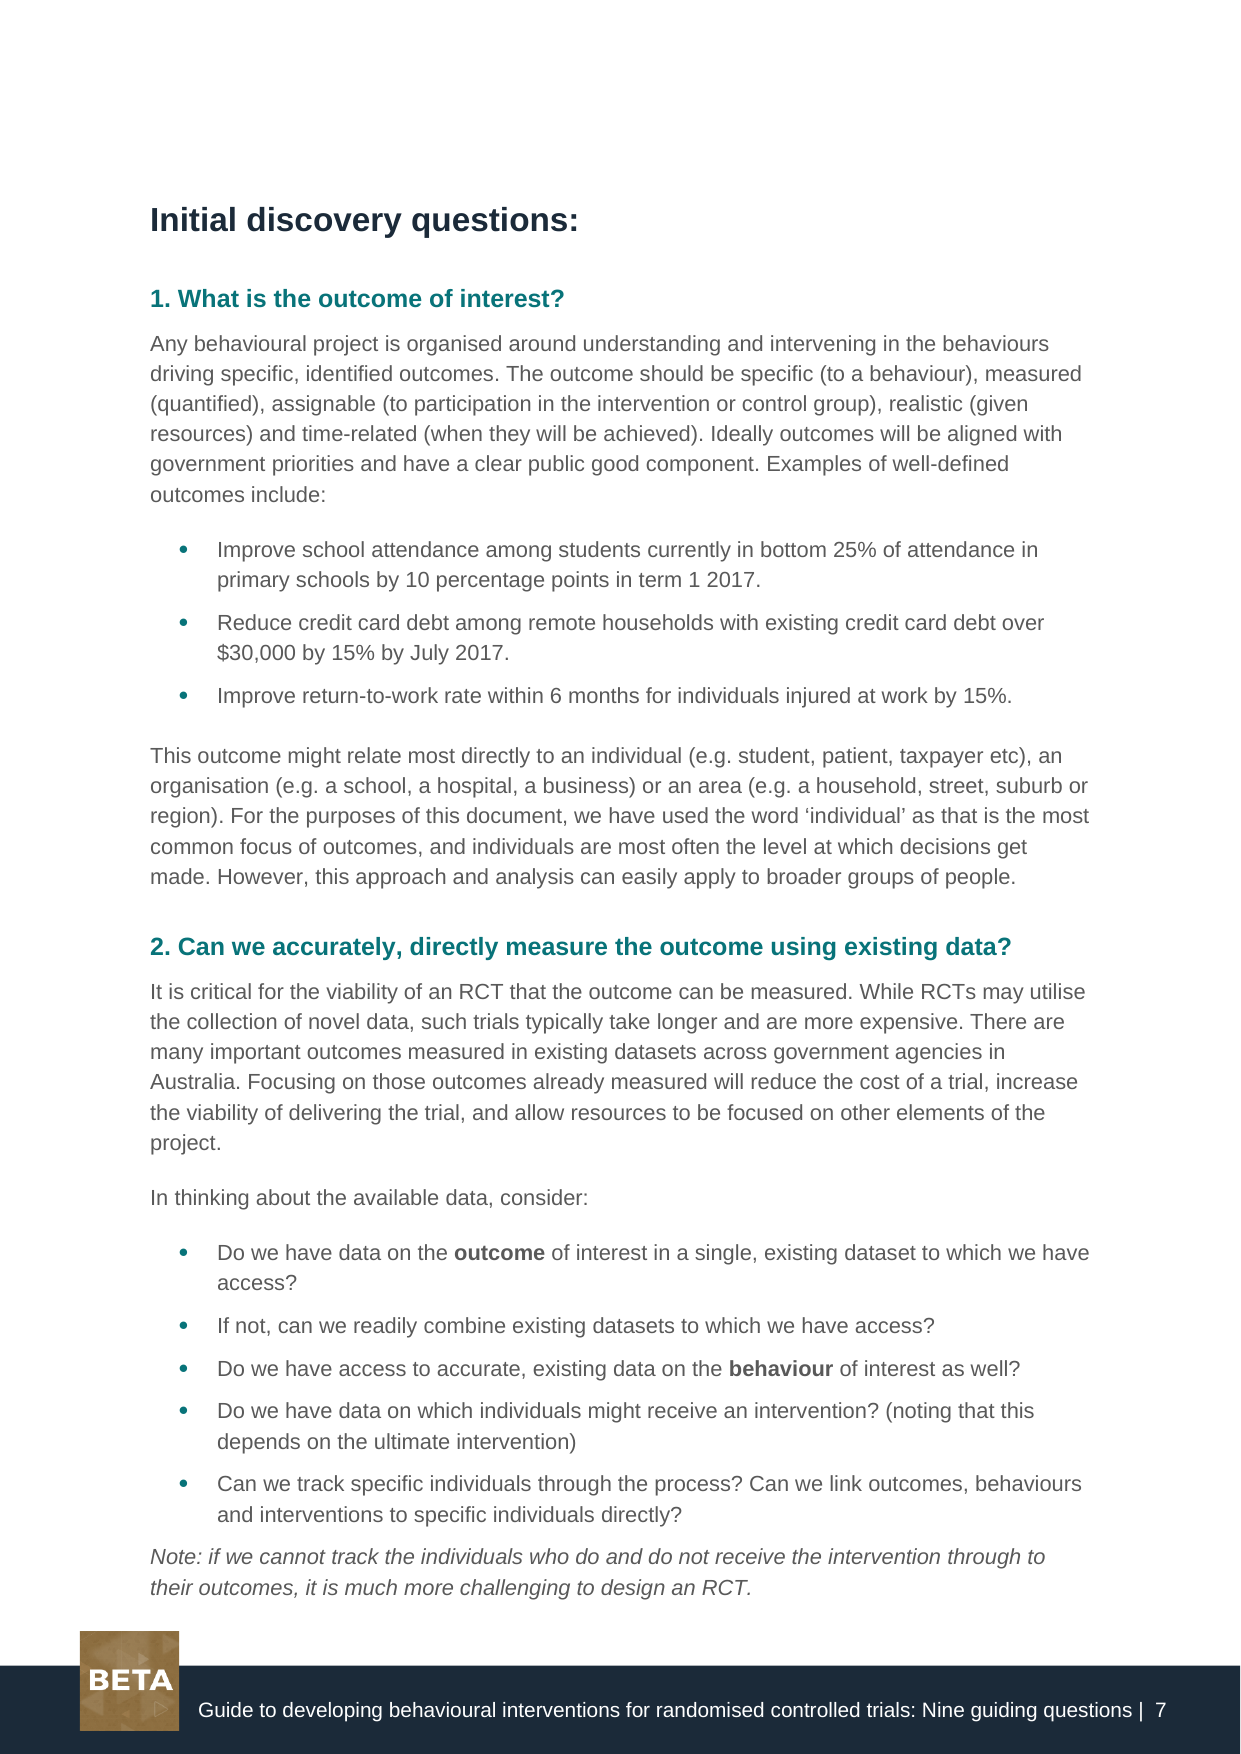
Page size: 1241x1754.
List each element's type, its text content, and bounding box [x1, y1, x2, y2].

list This outcome might relate most directly to an individual (e.g. student, patient, taxpayer etc), an organisation (e.g. a school, a hospital, a business) or an area (e.g. a household, street, suburb or region). For the purposes of this document, we have used the word ‘individual’ as that is the most common focus of outcomes, and individuals are most often the level at which decisions get made. However, this approach and analysis can easily apply to broader groups of people. [150, 743, 1090, 889]
text Do we have data on which individuals might receive an intervention? (noting that this depends on the ultimate intervention) [179, 1398, 1090, 1454]
text Do we have access to accurate, existing data on the behaviour of interest as well? [179, 1356, 1090, 1381]
text It is critical for the viability of an RCT that the outcome can be measured. While RCTs may utilise the collection of novel data, such trials typically take longer and are more expensive. There are many important outcomes measured in existing datasets across government agencies in Australia. Focusing on those outcomes already measured will reduce the cost of a trial, increase the viability of delivering the trial, and allow resources to be focused on other elements of the project. [150, 978, 1090, 1155]
picture [79, 1631, 180, 1731]
subtitle 1. What is the outcome of interest? [150, 283, 1090, 312]
text Any behavioural project is organised around understanding and intervening in the behaviours driving specific, identified outcomes. The outcome should be specific (to a behaviour), measured (quantified), assignable (to participation in the intervention or control group), realistic (given resources) and time-related (when they will be achieved). Ideally outcomes will be aligned with government priorities and have a clear public good component. Examples of well-defined outcomes include: [150, 331, 1090, 507]
text Improve school attendance among students currently in bottom 25% of attendance in primary schools by 10 percentage points in term 1 2017. [179, 537, 1090, 592]
subtitle 2. Can we accurately, directly measure the outcome using existing data? [150, 932, 1090, 960]
text Can we track specific individuals through the process? Can we link outcomes, behaviours and interventions to specific individuals directly? [179, 1471, 1090, 1527]
text Note: if we cannot track the individuals who do and do not receive the intervention through to their outcomes, it is much more challenging to design an RCT. [150, 1544, 1090, 1599]
text In thinking about the available data, consider: [150, 1185, 1090, 1210]
text If not, can we readily combine existing datasets to which we have access? [179, 1313, 1090, 1338]
text Improve return-to-work rate within 6 months for individuals injured at work by 15%. [179, 683, 1090, 708]
subtitle Initial discovery questions: [150, 200, 1090, 238]
text Do we have data on the outcome of interest in a single, existing dataset to which we have access? [179, 1240, 1090, 1295]
text Reduce credit card debt among remote households with existing credit card debt over $30,000 by 15% by July 2017. [179, 610, 1090, 665]
